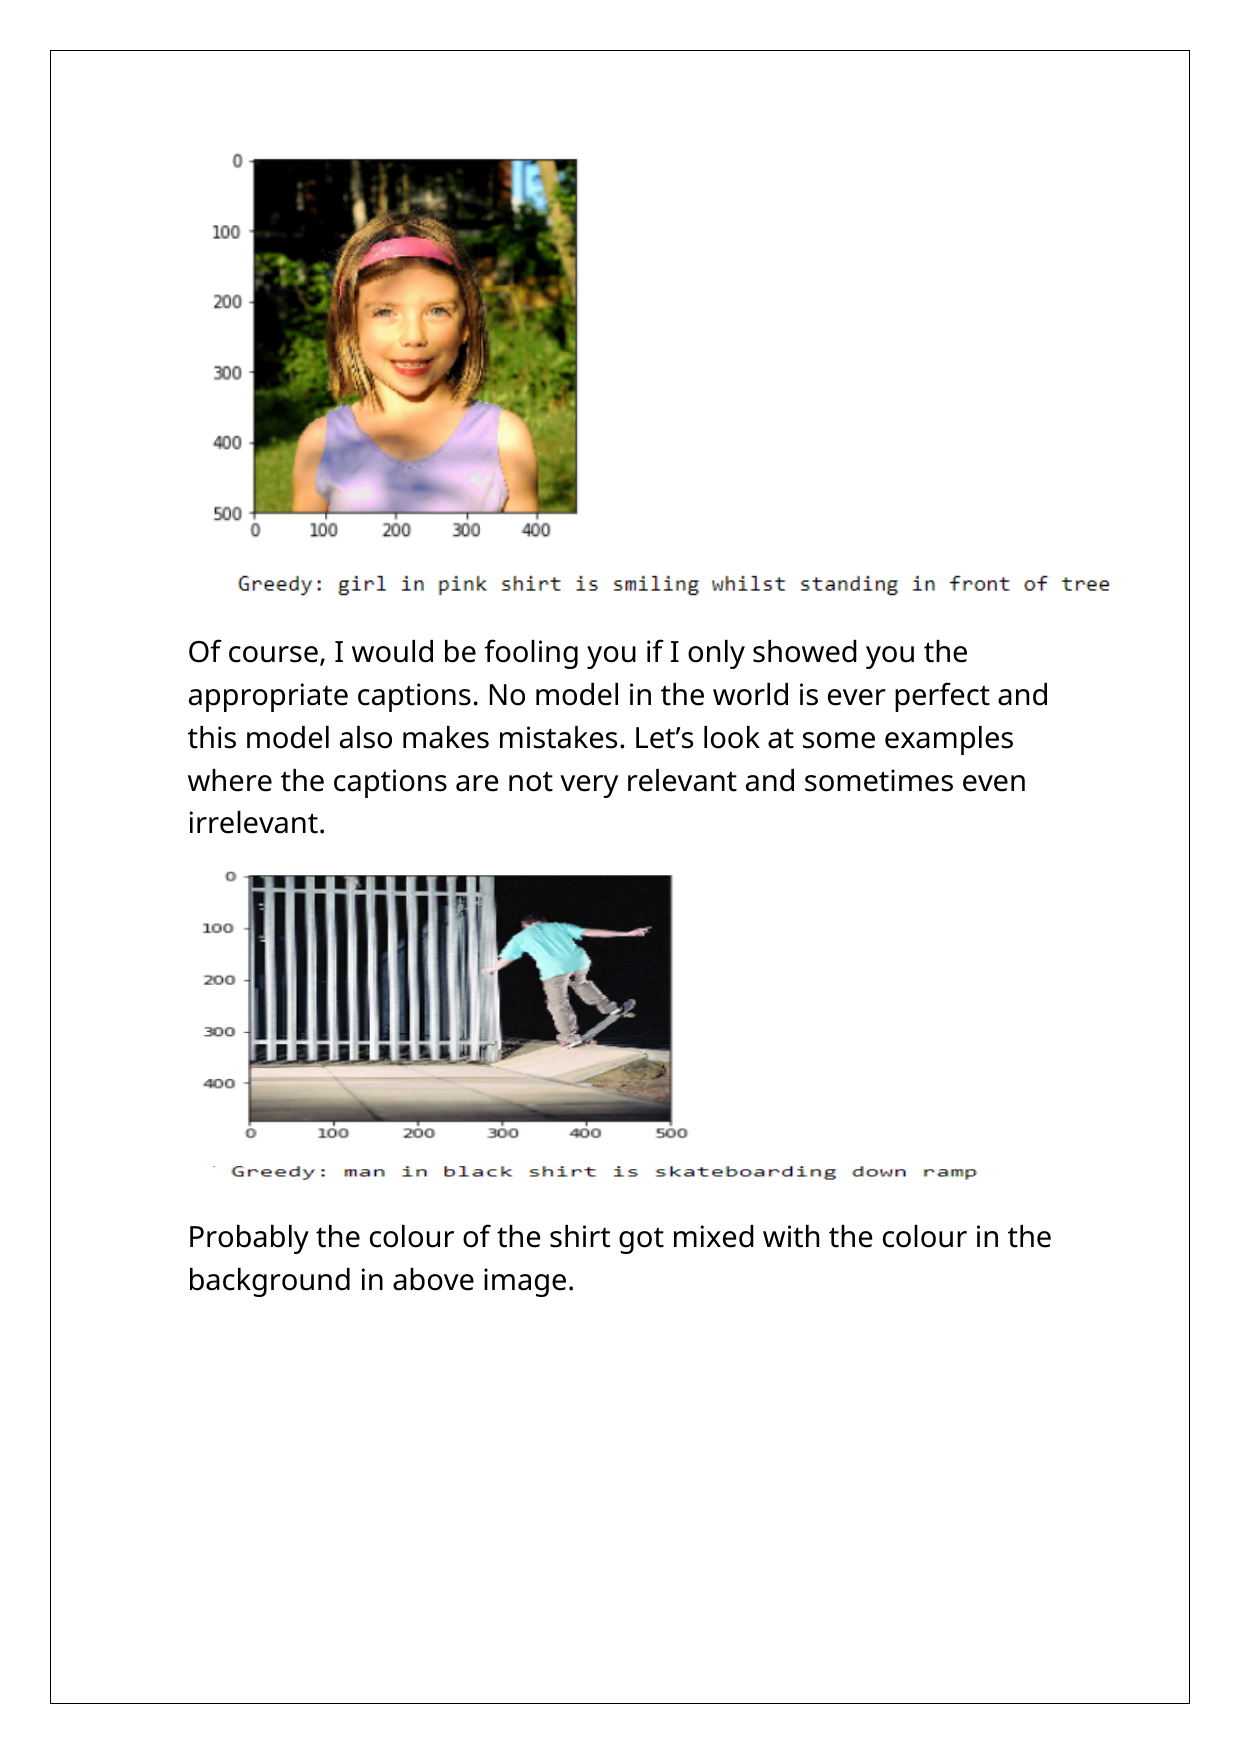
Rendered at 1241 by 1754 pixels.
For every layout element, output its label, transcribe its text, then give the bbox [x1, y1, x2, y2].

text Probably the colour of the shirt got mixed with the colour in the background in above image. [187, 1216, 1053, 1299]
picture [187, 862, 994, 1198]
picture [187, 150, 1128, 613]
text Of course, I would be fooling you if I only showed you the appropriate captions. No model in the world is ever perfect and this model also makes mistakes. Let’s look at some examples where the captions are not very relevant and sometimes even irrelevant. [187, 632, 1053, 842]
